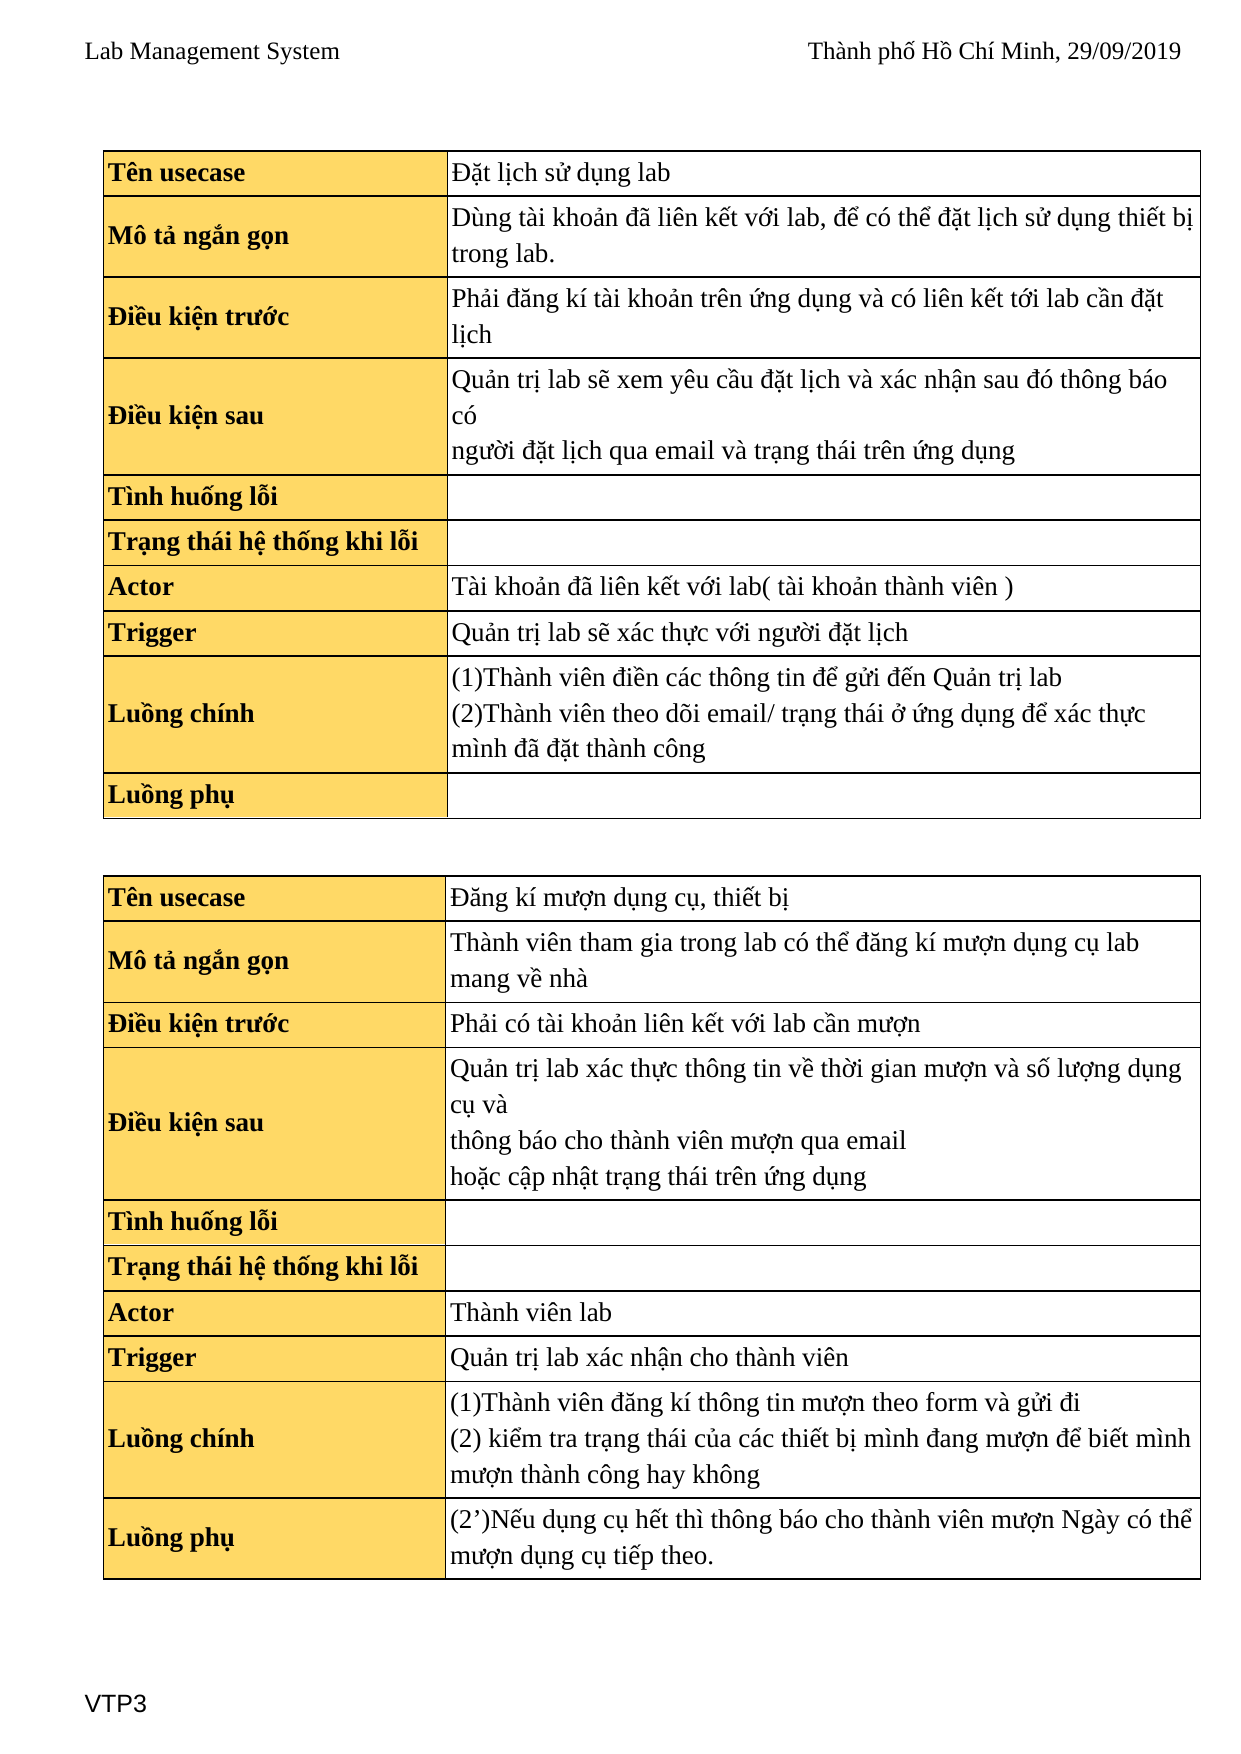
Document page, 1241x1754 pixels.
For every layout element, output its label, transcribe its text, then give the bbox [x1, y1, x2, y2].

table_header Tên usecase [104, 152, 447, 195]
table_cell Điều kiện trước [104, 278, 447, 357]
table_cell Điều kiện sau [104, 1048, 445, 1199]
table_cell Trigger [104, 612, 447, 655]
table_cell Mô tả ngắn gọn [104, 922, 445, 1001]
table_header Đặt lịch sử dụng lab [448, 152, 1200, 195]
table_cell [446, 1246, 1200, 1290]
table_cell (1)Thành viên điền các thông tin để gửi đến Quản trị lab (2)Thành viên theo dõi email/ trạng thái ở ứng dụng để xác thực mình đã đặt thành công [448, 657, 1200, 772]
table_cell Quản trị lab xác thực thông tin về thời gian mượn và số lượng dụng cụ và thông báo cho thành viên mượn qua email hoặc cập nhật trạng thái trên ứng dụng [446, 1048, 1200, 1199]
table_cell Thành viên lab [446, 1292, 1200, 1335]
table_cell Phải đăng kí tài khoản trên ứng dụng và có liên kết tới lab cần đặt lịch [448, 278, 1200, 357]
table_cell Điều kiện trước [104, 1003, 445, 1047]
table_cell Actor [104, 566, 447, 610]
table_cell Luồng phụ [104, 1499, 445, 1578]
table_cell Trạng thái hệ thống khi lỗi [104, 521, 447, 565]
table_cell Thành viên tham gia trong lab có thể đăng kí mượn dụng cụ lab mang về nhà [446, 922, 1200, 1001]
table_header Đăng kí mượn dụng cụ, thiết bị [446, 877, 1200, 920]
table_cell Trạng thái hệ thống khi lỗi [104, 1246, 445, 1290]
table_cell Luồng phụ [104, 774, 447, 817]
table_cell Dùng tài khoản đã liên kết với lab, để có thể đặt lịch sử dụng thiết bị trong lab. [448, 197, 1200, 276]
table_cell [448, 774, 1200, 817]
table_cell (2’)Nếu dụng cụ hết thì thông báo cho thành viên mượn Ngày có thể mượn dụng cụ tiếp theo. [446, 1499, 1200, 1578]
table_cell Luồng chính [104, 657, 447, 772]
table_cell [446, 1201, 1200, 1244]
table_cell (1)Thành viên đăng kí thông tin mượn theo form và gửi đi (2) kiểm tra trạng thái của các thiết bị mình đang mượn để biết mình mượn thành công hay không [446, 1382, 1200, 1497]
table_cell Điều kiện sau [104, 359, 447, 474]
table_cell Tình huống lỗi [104, 476, 447, 519]
table_cell Trigger [104, 1337, 445, 1381]
table_cell Quản trị lab sẽ xác thực với người đặt lịch [448, 612, 1200, 655]
table_cell [448, 476, 1200, 519]
table_cell [448, 521, 1200, 565]
table_cell Quản trị lab sẽ xem yêu cầu đặt lịch và xác nhận sau đó thông báo có người đặt lịch qua email và trạng thái trên ứng dụng [448, 359, 1200, 474]
table_cell Actor [104, 1292, 445, 1335]
table_cell Quản trị lab xác nhận cho thành viên [446, 1337, 1200, 1381]
table_header Tên usecase [104, 877, 445, 920]
table_cell Luồng chính [104, 1382, 445, 1497]
table_cell Mô tả ngắn gọn [104, 197, 447, 276]
table_cell Phải có tài khoản liên kết với lab cần mượn [446, 1003, 1200, 1047]
table_cell Tài khoản đã liên kết với lab( tài khoản thành viên ) [448, 566, 1200, 610]
table_cell Tình huống lỗi [104, 1201, 445, 1244]
